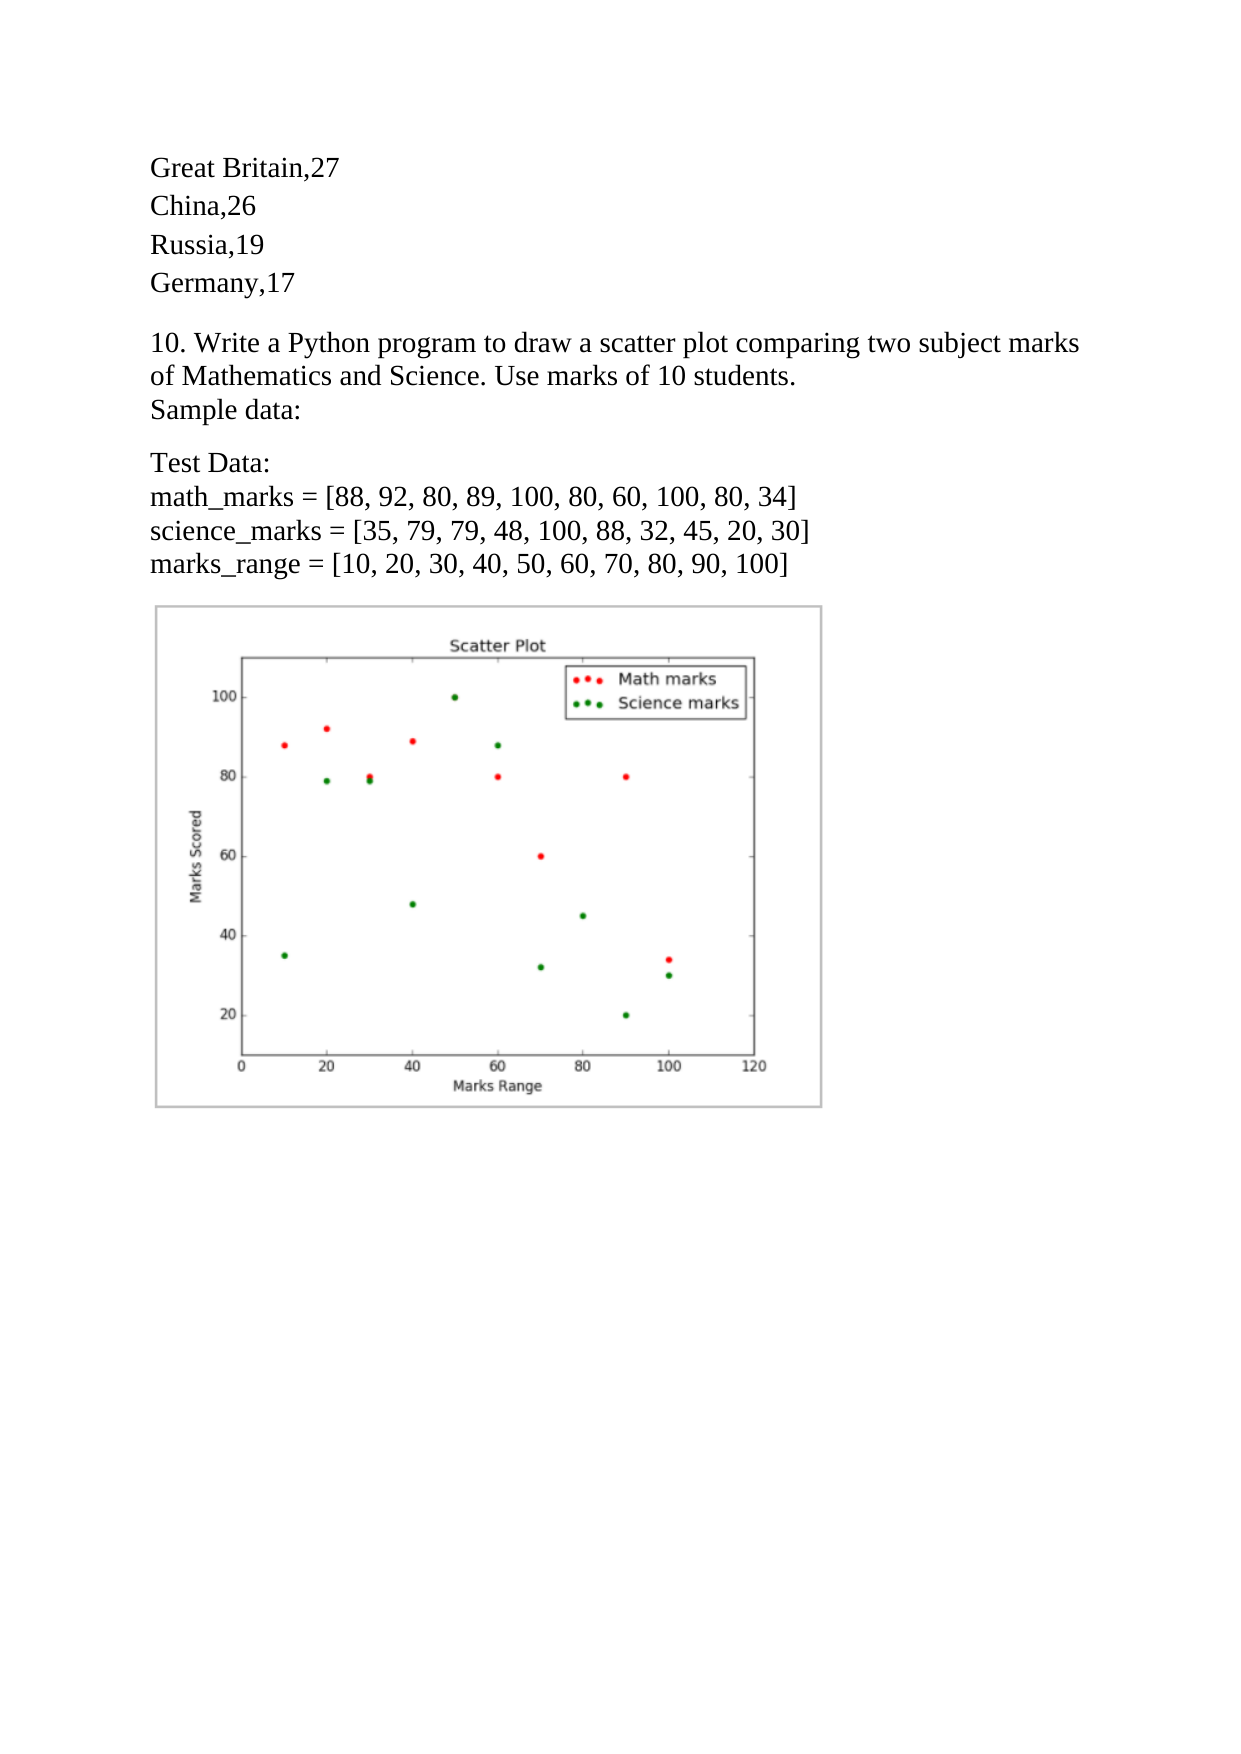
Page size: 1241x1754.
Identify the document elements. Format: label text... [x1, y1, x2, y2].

picture [150, 599, 835, 1117]
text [150, 150, 1090, 299]
text 10. Write a Python program to draw a scatter plot comparing two subject marks of Mathematics and Science. Use marks of 10 students. Sample data: [150, 325, 1090, 426]
text Test Data: math_marks = [88, 92, 80, 89, 100, 80, 60, 100, 80, 34] science_marks = [35, 79, 79, 48, 100, 88, 32, 45, 20, 30] marks_range = [10, 20, 30, 40, 50, 60, 70, 80, 90, 100] [150, 446, 1090, 580]
